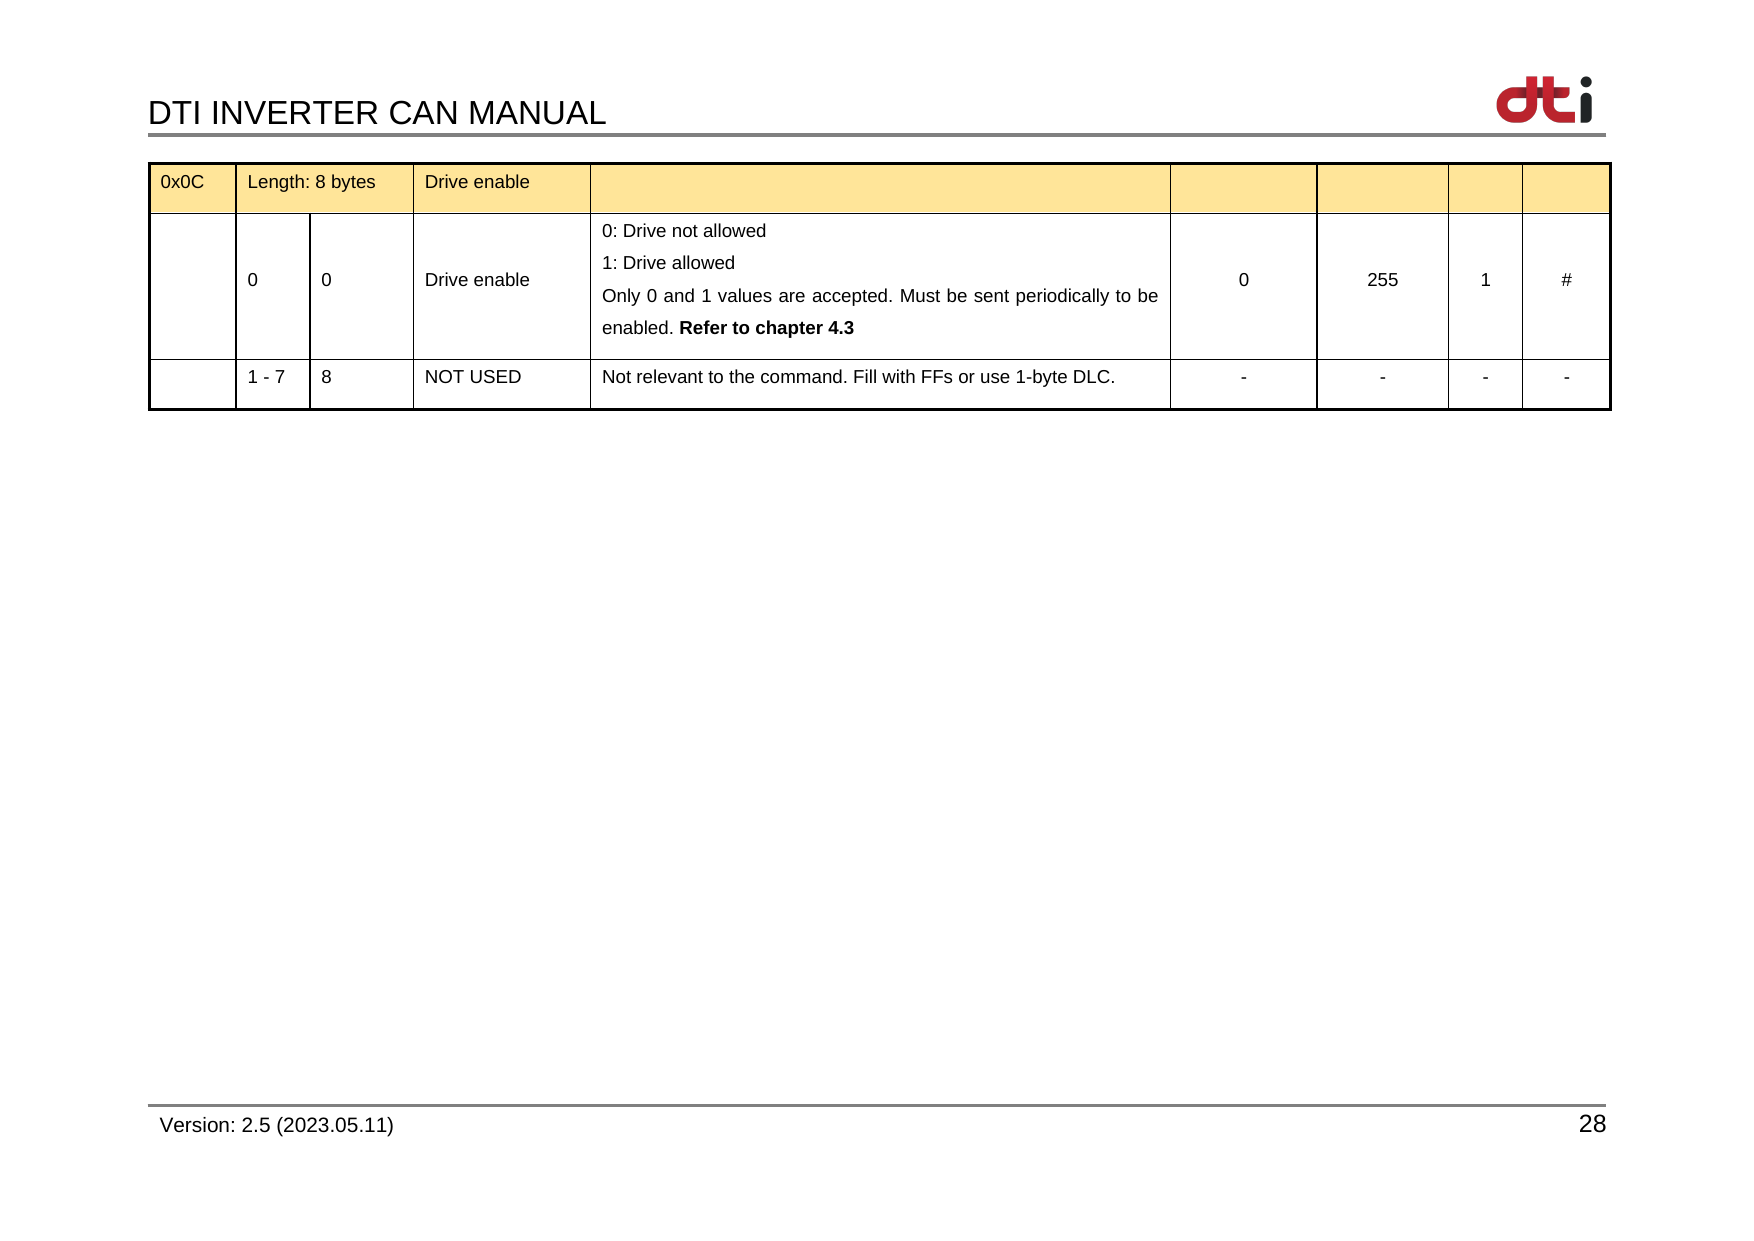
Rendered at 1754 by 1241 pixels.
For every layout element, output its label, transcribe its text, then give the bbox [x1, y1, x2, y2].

table_cell 8 [311, 360, 413, 408]
table_cell Drive enable [414, 214, 590, 358]
table_header [1449, 165, 1522, 212]
table_header 0x0C [151, 165, 235, 212]
table_cell - [1318, 360, 1448, 408]
table_cell Not relevant to the command. Fill with FFs or use 1-byte DLC. [591, 360, 1170, 408]
table_header [591, 165, 1170, 212]
table_header Length: 8 bytes [237, 165, 413, 212]
table_header [1318, 165, 1448, 212]
table_cell 0: Drive not allowed 1: Drive allowed Only 0 and 1 values are accepted. Must be sent periodically to be enabled. Refer to chapter 4.3 [591, 214, 1170, 358]
table_cell - [1523, 360, 1609, 408]
table_cell 255 [1318, 214, 1448, 358]
table_cell [151, 214, 235, 358]
picture [1496, 73, 1595, 125]
table_cell 1 - 7 [237, 360, 309, 408]
table_cell - [1171, 360, 1316, 408]
table_cell 1 [1449, 214, 1522, 358]
table_cell 0 [237, 214, 309, 358]
table_cell [151, 360, 235, 408]
table_header Drive enable [414, 165, 590, 212]
table_cell - [1449, 360, 1522, 408]
table_cell NOT USED [414, 360, 590, 408]
table_cell 0 [311, 214, 413, 358]
table_cell # [1523, 214, 1609, 358]
table_cell 0 [1171, 214, 1316, 358]
table_header [1523, 165, 1609, 212]
table_header [1171, 165, 1316, 212]
